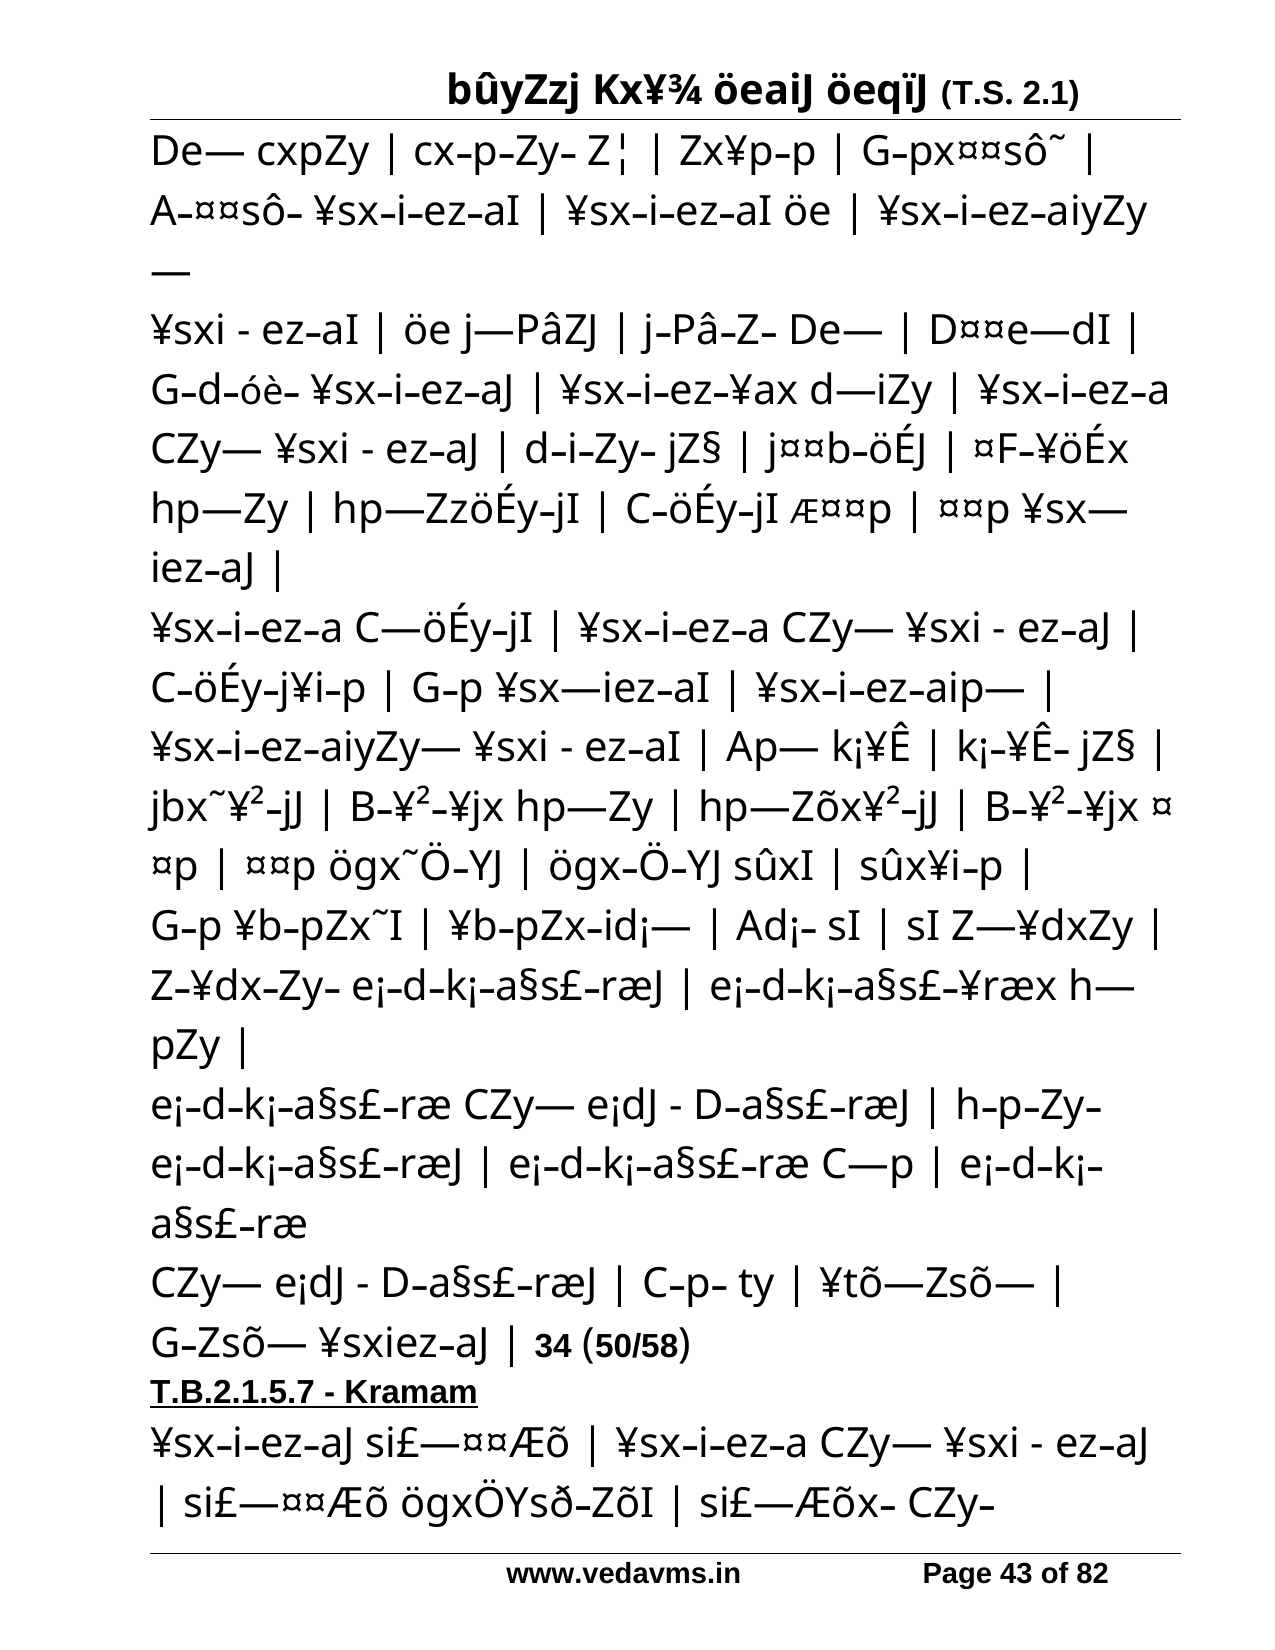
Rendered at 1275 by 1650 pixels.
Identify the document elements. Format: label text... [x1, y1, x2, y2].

text e¡–d–k¡–a§s£–ræ CZy— e¡dJ - D–a§s£–ræJ | h–p–Zy– [150, 1134, 1181, 1191]
text Z–¥dx–Zy– e¡–d–k¡–a§s£–ræJ | e¡–d–k¡–a§s£–¥ræx h—pZy | [150, 1015, 1181, 1131]
text hx–M–¥c¥j–¥dxe— | hx–M–¥c¥j–¥dZy— hxM - ¥c¥j—d | [150, 121, 1181, 178]
text ¥sx–i–ez–aJ si£—¤¤Æõ | ¥sx–i–ez–a CZy— ¥sxi - ez–aJ | si£—¤¤Æõ ögxÖYsð–ZõI | si£—Æõx– CZy– [150, 1472, 1181, 1529]
text CZy— e¡dJ - D–a§s£–ræJ | C–p– ty | ¥tõ—Zsõ— | [150, 1313, 1181, 1370]
text T.B.2.1.5.7 - Kramam [150, 1432, 1150, 1471]
text e¡–d–k¡–a§s£–ræJ | e¡–d–k¡–a§s£–ræ C—p | e¡–d–k¡–a§s£–ræ [150, 1194, 1181, 1310]
text ¥sxi - ez–aI | öe j—PâZJ | j–Pâ–Z– De— | D¤¤e—dI | [150, 359, 1181, 416]
text ¥sx–i–ez–aiyZy— ¥sxi - ez–aI | Ap— k¡¥Ê | k¡–¥Ê– jZ§ | jbx˜¥²–jJ | B–¥²–¥jx hp—Zy | hp—Zõx¥²–jJ | B–¥²–¥jx ¤¤p | ¤¤p ögx˜Ö–YJ | ögx–Ö–YJ sûxI | sûx¥i–p | [150, 777, 1181, 953]
text G–p ¥b–pZx˜I | ¥b–pZx–id¡— | Ad¡– sI | sI Z—¥dxZy | [150, 955, 1181, 1012]
text ¥sx–i–ez–a C—öÉy–jI | ¥sx–i–ez–a CZy— ¥sxi - ez–aJ | [150, 657, 1181, 714]
text A–¤¤sô– ¥sx–i–ez–aI | ¥sx–i–ez–aI öe | ¥sx–i–ez–aiyZy— [150, 240, 1181, 357]
text G–d–óè– ¥sx–i–ez–aJ | ¥sx–i–ez–¥ax d—iZy | ¥sx–i–ez–a CZy— ¥sxi - ez–aJ | d–i–Zy– jZ§ | j¤¤b–öÉJ | ¤F–¥öÉx hp—Zy | hp—ZzöÉy–jI | C–öÉy–jI Æ¤¤p | ¤¤p ¥sx—iez–aJ | [150, 419, 1181, 655]
text C–öÉy–j¥i–p | G–p ¥sx—iez–aI | ¥sx–i–ez–aip— | [150, 717, 1181, 774]
text G–Zsõ— ¥sxiez–aJ | 34 (50/58) [150, 1372, 1181, 1429]
text De— cxpZy | cx–p–Zy– Z¦ | Zx¥p–p | G–px¤¤sô˜ | [150, 181, 1181, 238]
